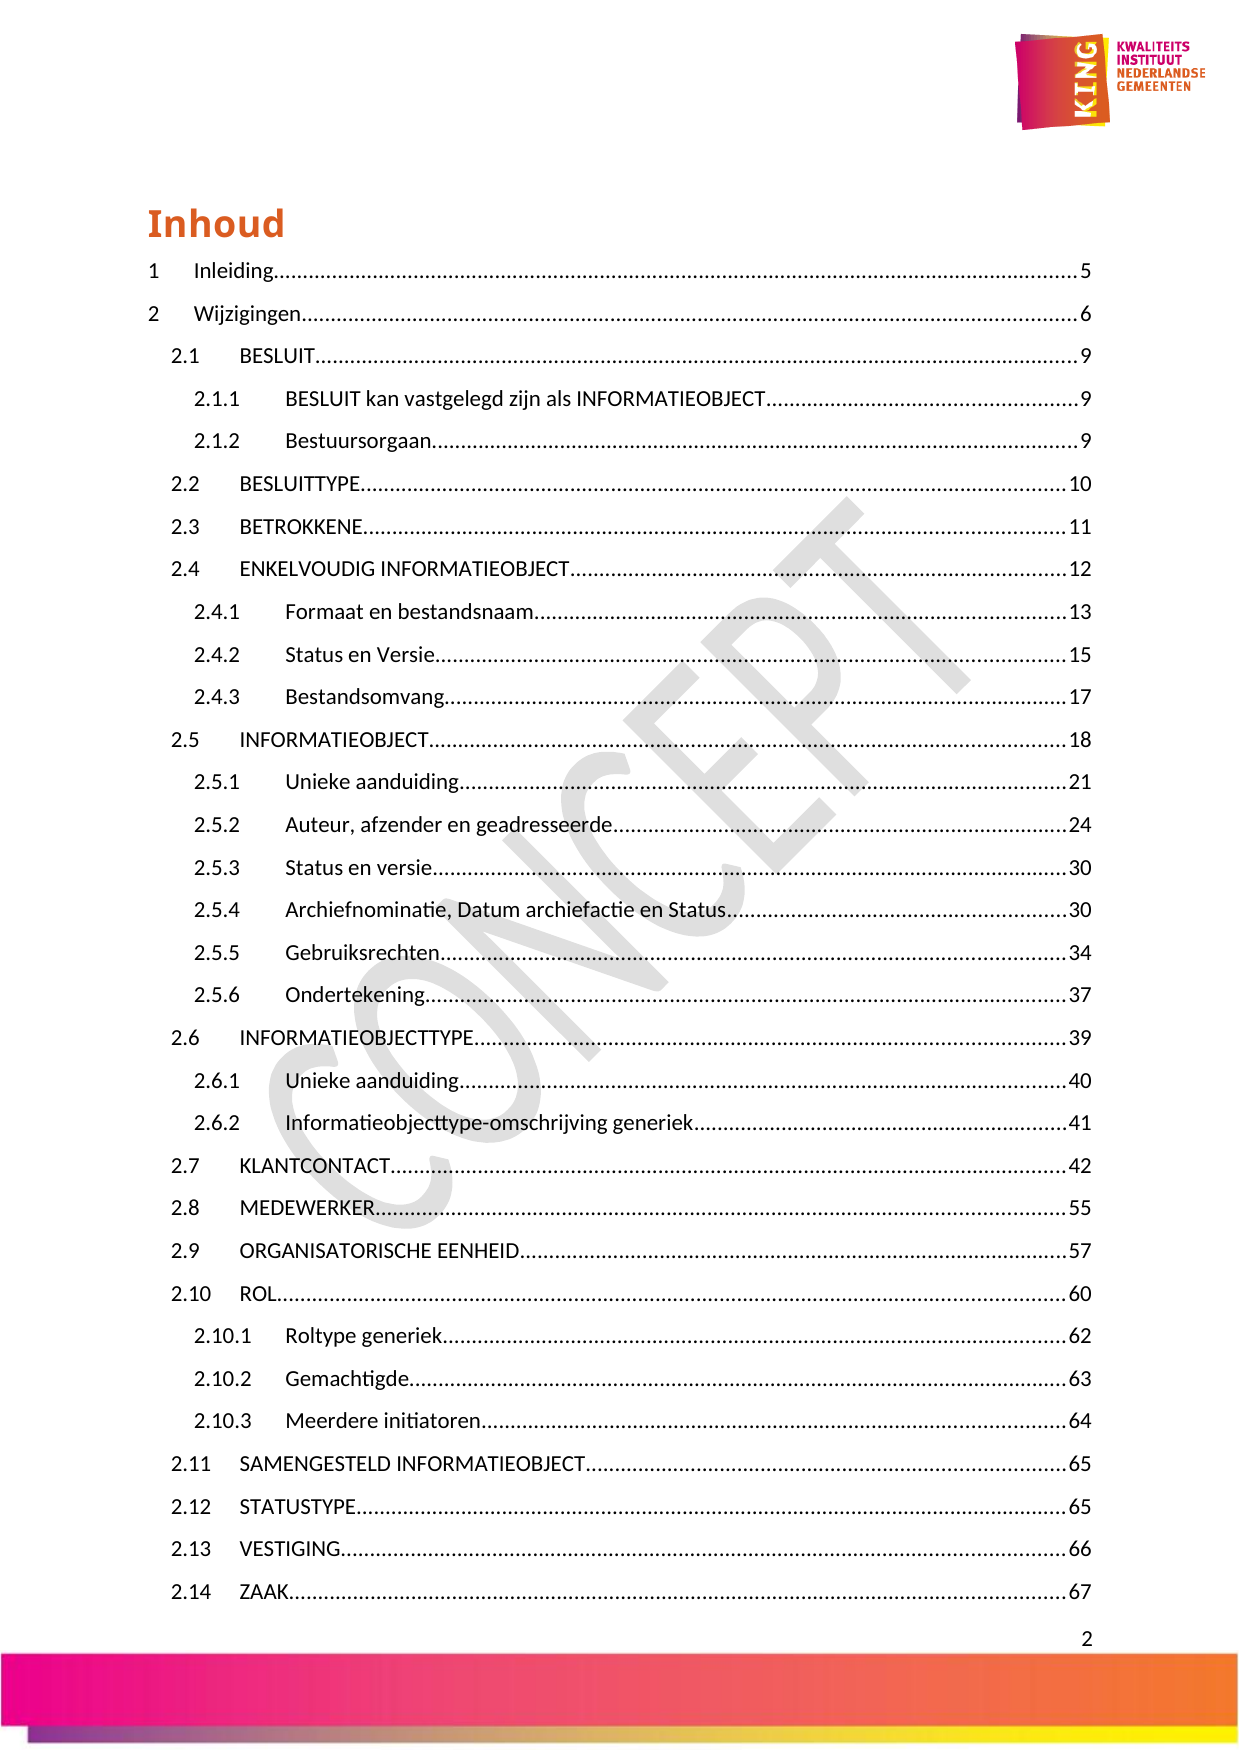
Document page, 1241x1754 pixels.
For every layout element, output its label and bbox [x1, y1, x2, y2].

picture [0, 1650, 1239, 1750]
picture [1014, 33, 1206, 131]
